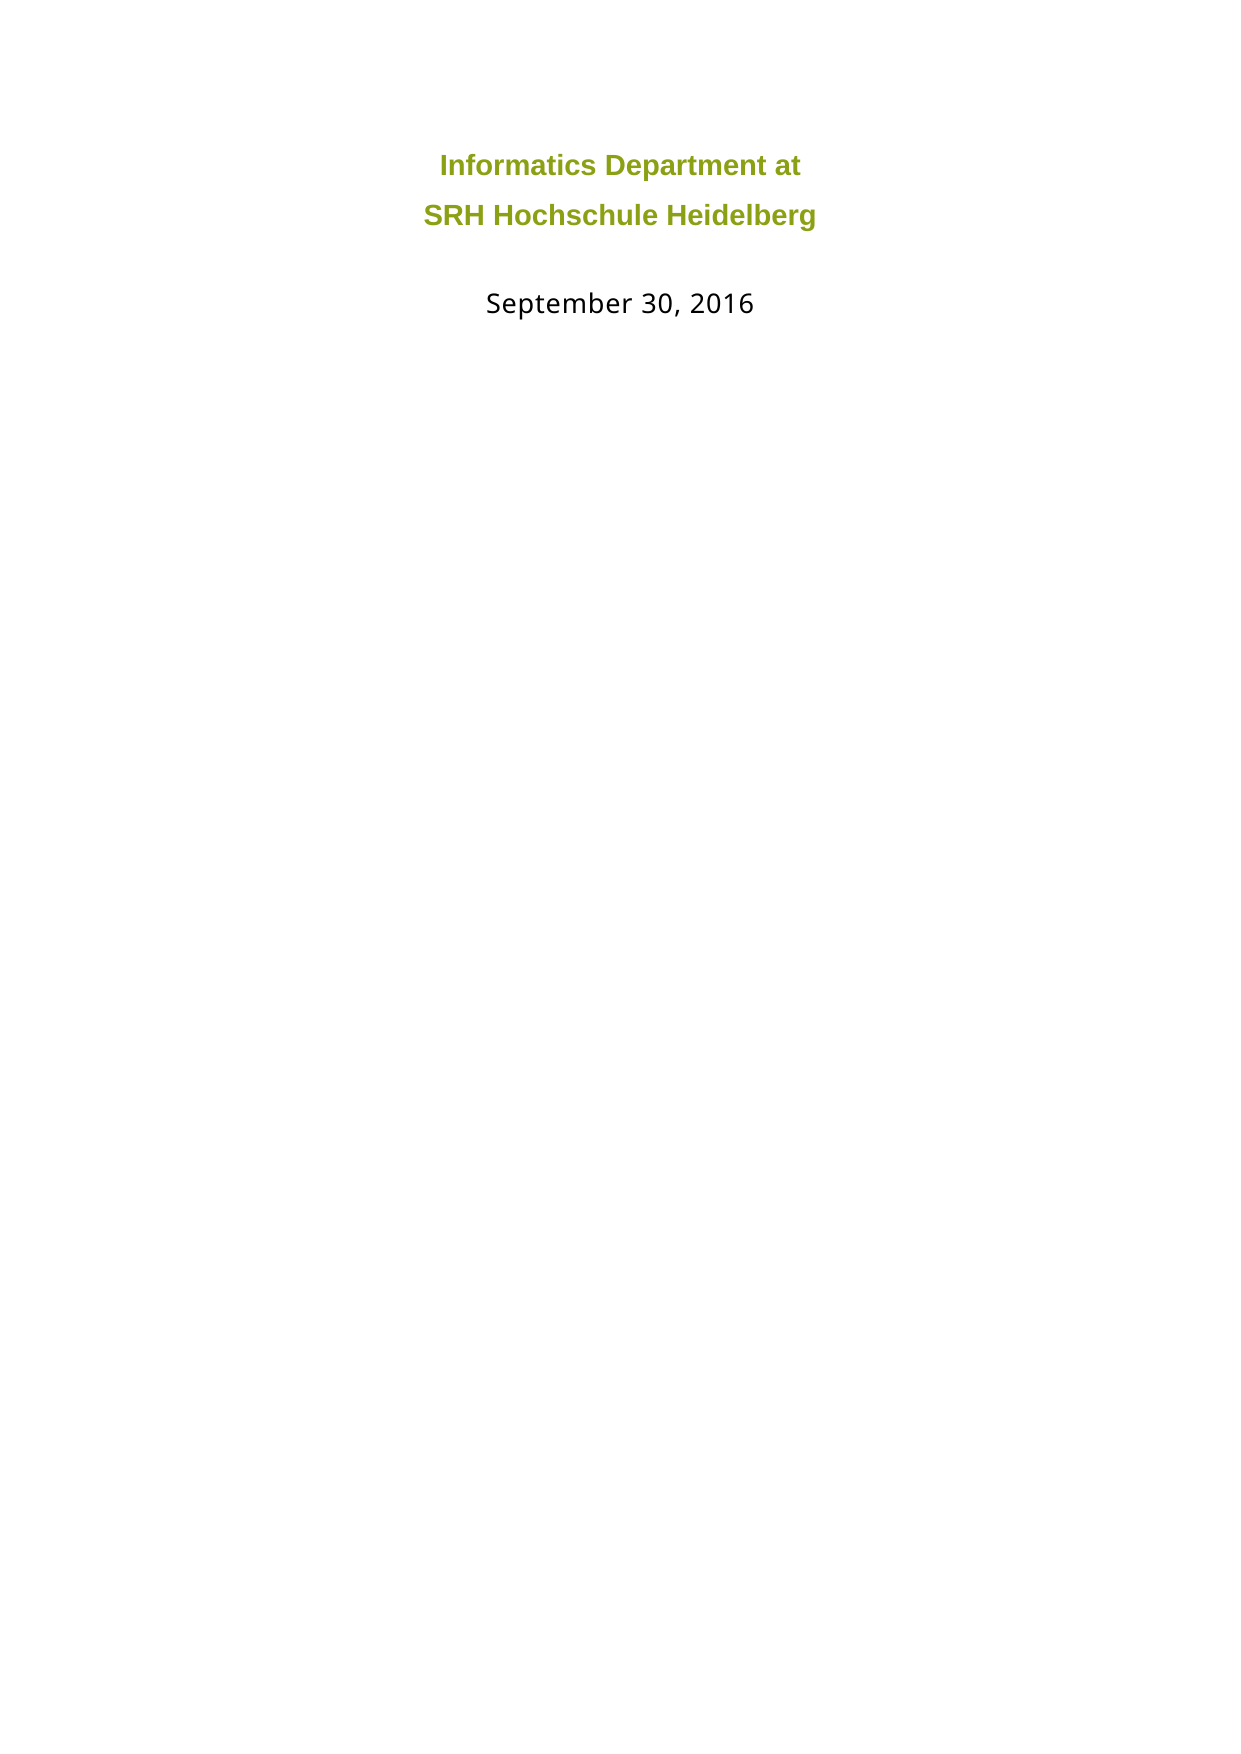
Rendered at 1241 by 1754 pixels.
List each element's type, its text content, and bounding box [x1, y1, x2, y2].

text Informatics Department at [148, 148, 1093, 181]
text September 30, 2016 [148, 285, 1093, 322]
text SRH Hochschule Heidelberg [148, 198, 1093, 231]
